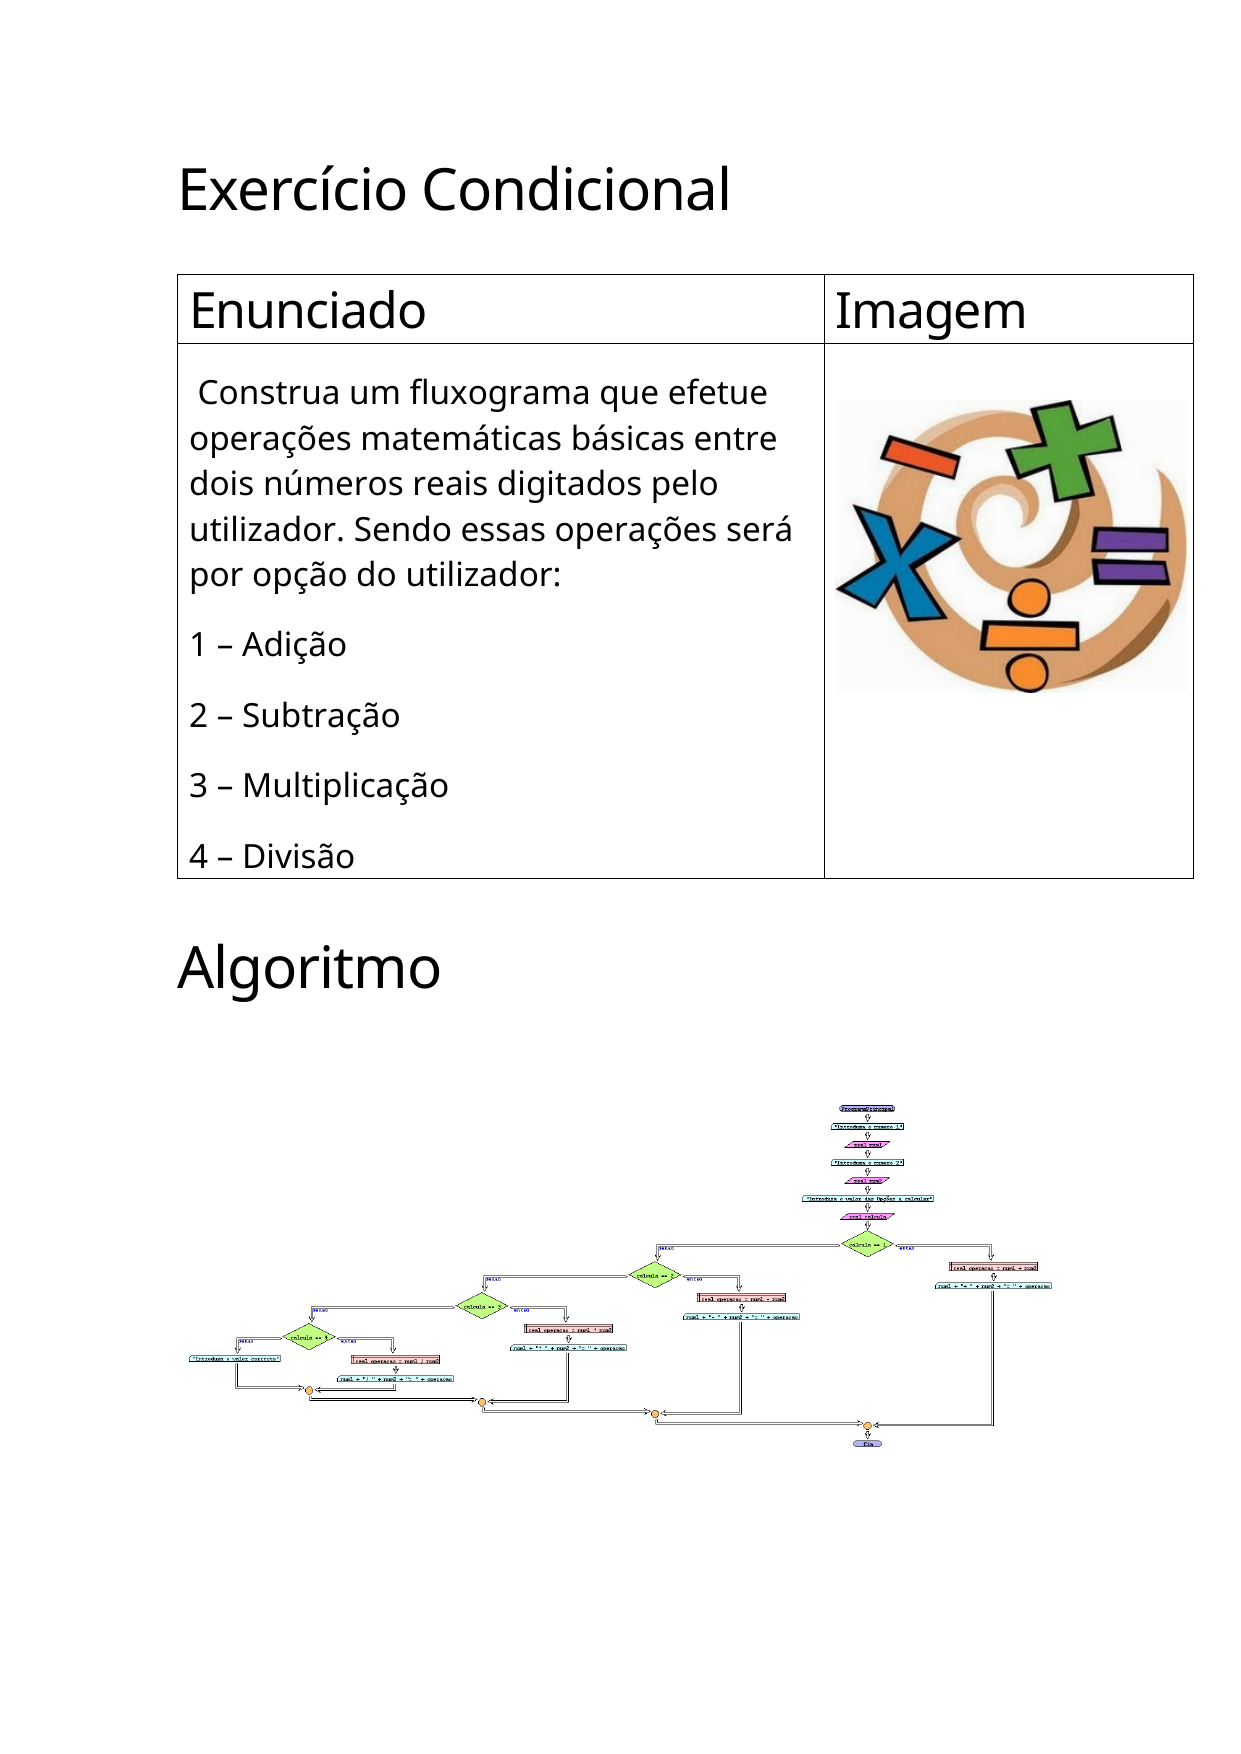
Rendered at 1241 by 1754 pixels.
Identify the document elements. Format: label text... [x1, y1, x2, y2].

table_cell [825, 344, 1193, 878]
table_header Imagem [825, 275, 1193, 343]
title Algoritmo [177, 926, 1063, 1005]
title Exercício Condicional [177, 148, 1063, 227]
table_header Enunciado [178, 275, 824, 343]
table_cell Construa um fluxograma que efetue operações matemáticas básicas entre dois números reais digitados pelo utilizador. Sendo essas operações será por opção do utilizador: 1 – Adição 2 – Subtração 3 – Multiplicação 4 – Divisão [178, 344, 824, 878]
picture [177, 1099, 1063, 1455]
picture [835, 400, 1187, 693]
